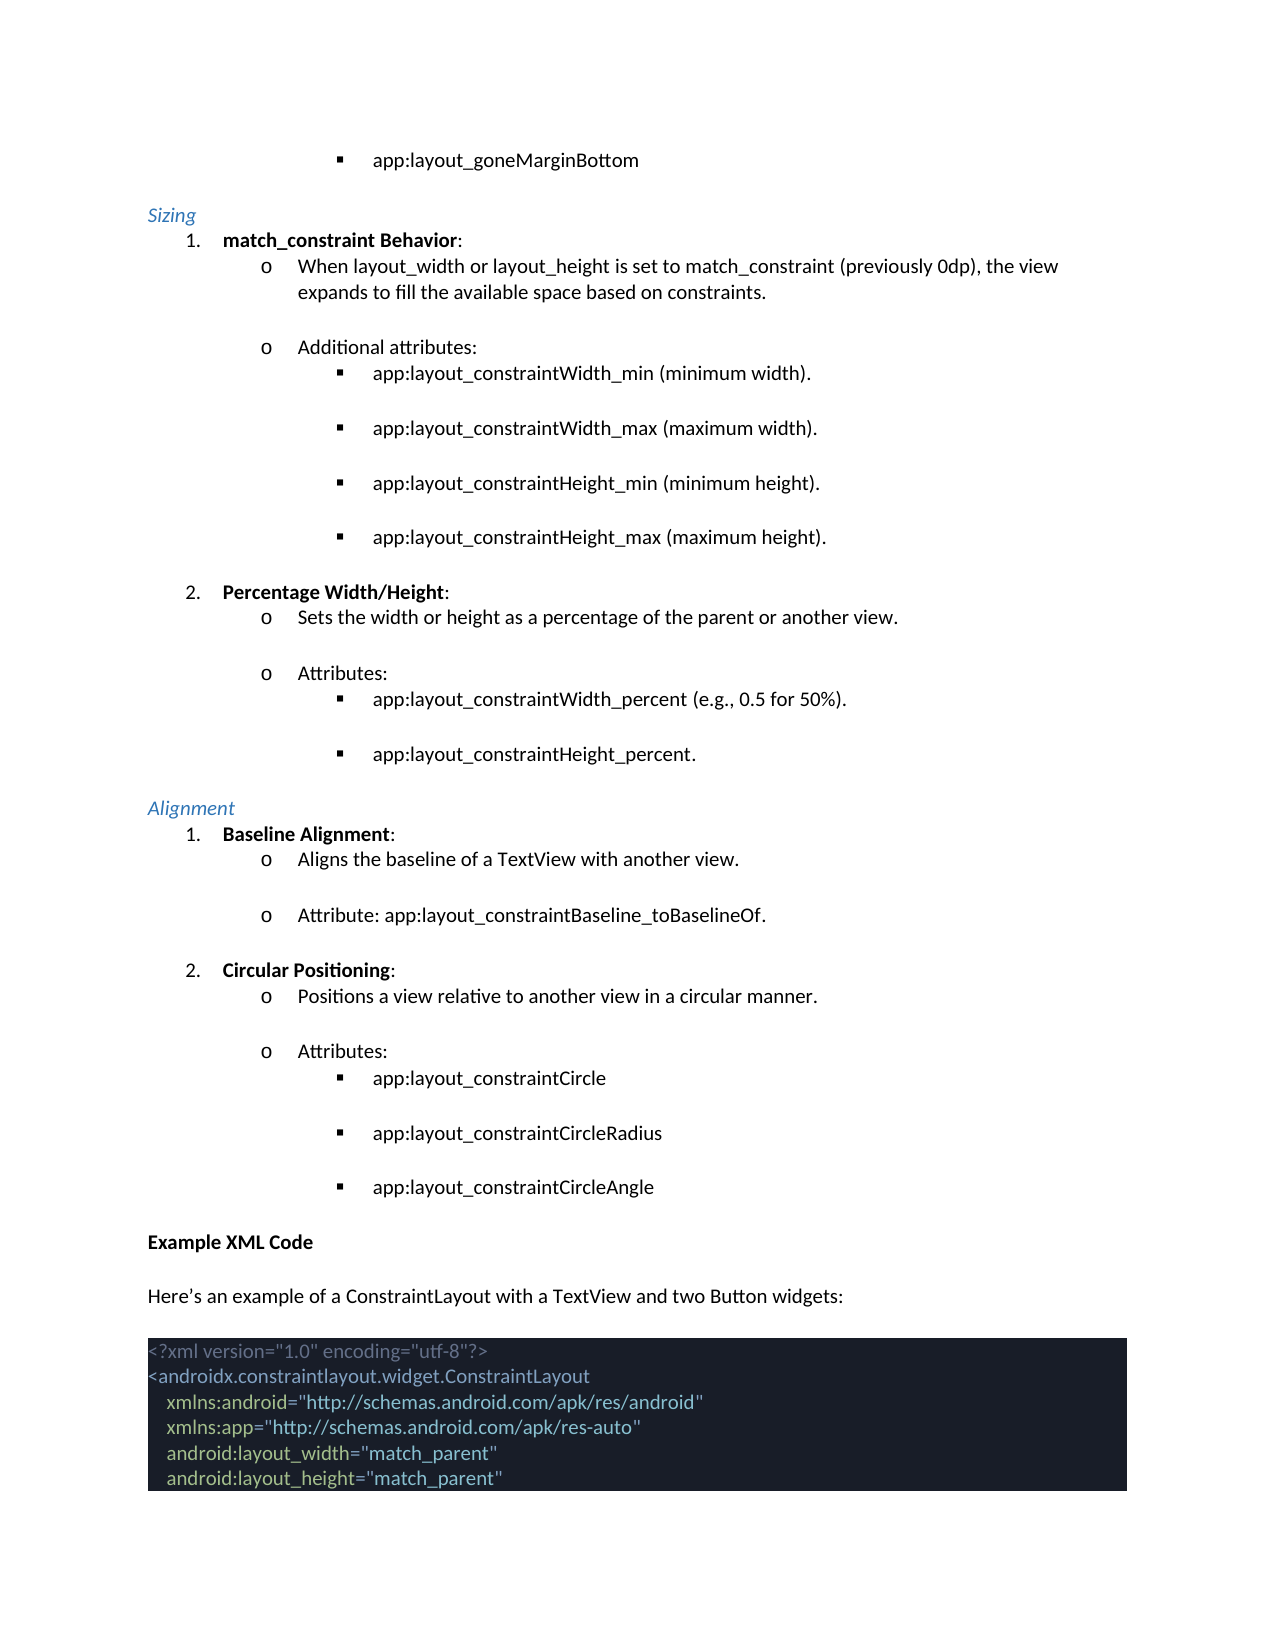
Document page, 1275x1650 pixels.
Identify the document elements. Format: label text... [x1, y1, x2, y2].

list app:layout_constraintWidth_max (maximum width). [335, 415, 1127, 441]
subtitle Alignment [148, 796, 1127, 821]
list app:layout_constraintHeight_percent. [335, 741, 1127, 766]
list Aligns the baseline of a TextView with another view. [260, 846, 1127, 873]
list app:layout_constraintCircleRadius [335, 1120, 1127, 1145]
list app:layout_constraintCircleAngle [335, 1174, 1127, 1200]
text xmlns:app="http://schemas.android.com/apk/res-auto" [148, 1414, 1127, 1440]
list app:layout_constraintCircle [335, 1065, 1127, 1091]
subtitle Sizing [148, 202, 1127, 228]
list app:layout_constraintHeight_min (minimum height). [335, 470, 1127, 495]
list Percentage Width/Height: [185, 579, 1127, 604]
text android:layout_height="match_parent" [148, 1465, 1127, 1491]
list app:layout_goneMarginBottom [335, 148, 1127, 173]
text Here’s an example of a ConstraintLayout with a TextView and two Button widgets: [148, 1283, 1127, 1309]
text <androidx.constraintlayout.widget.ConstraintLayout [148, 1363, 1127, 1389]
list Additional attributes: [260, 334, 1127, 361]
list app:layout_constraintWidth_min (minimum width). [335, 361, 1127, 386]
list app:layout_constraintWidth_percent (e.g., 0.5 for 50%). [335, 686, 1127, 712]
list Sets the width or height as a percentage of the parent or another view. [260, 604, 1127, 631]
list When layout_width or layout_height is set to match_constraint (previously 0dp), the view expands to fill the available space based on constraints. [260, 253, 1127, 305]
list Attribute: app:layout_constraintBaseline_toBaselineOf. [260, 902, 1127, 928]
list Baseline Alignment: [185, 821, 1127, 846]
subtitle Example XML Code [148, 1229, 1127, 1254]
list app:layout_constraintHeight_max (maximum height). [335, 524, 1127, 550]
text android:layout_width="match_parent" [148, 1440, 1127, 1465]
list Attributes: [260, 1039, 1127, 1065]
list match_constraint Behavior: [185, 228, 1127, 253]
text xmlns:android="http://schemas.android.com/apk/res/android" [148, 1389, 1127, 1414]
list Positions a view relative to another view in a circular manner. [260, 983, 1127, 1009]
text <?xml version="1.0" encoding="utf-8"?> [148, 1338, 1127, 1363]
list Circular Positioning: [185, 958, 1127, 983]
list Attributes: [260, 660, 1127, 686]
